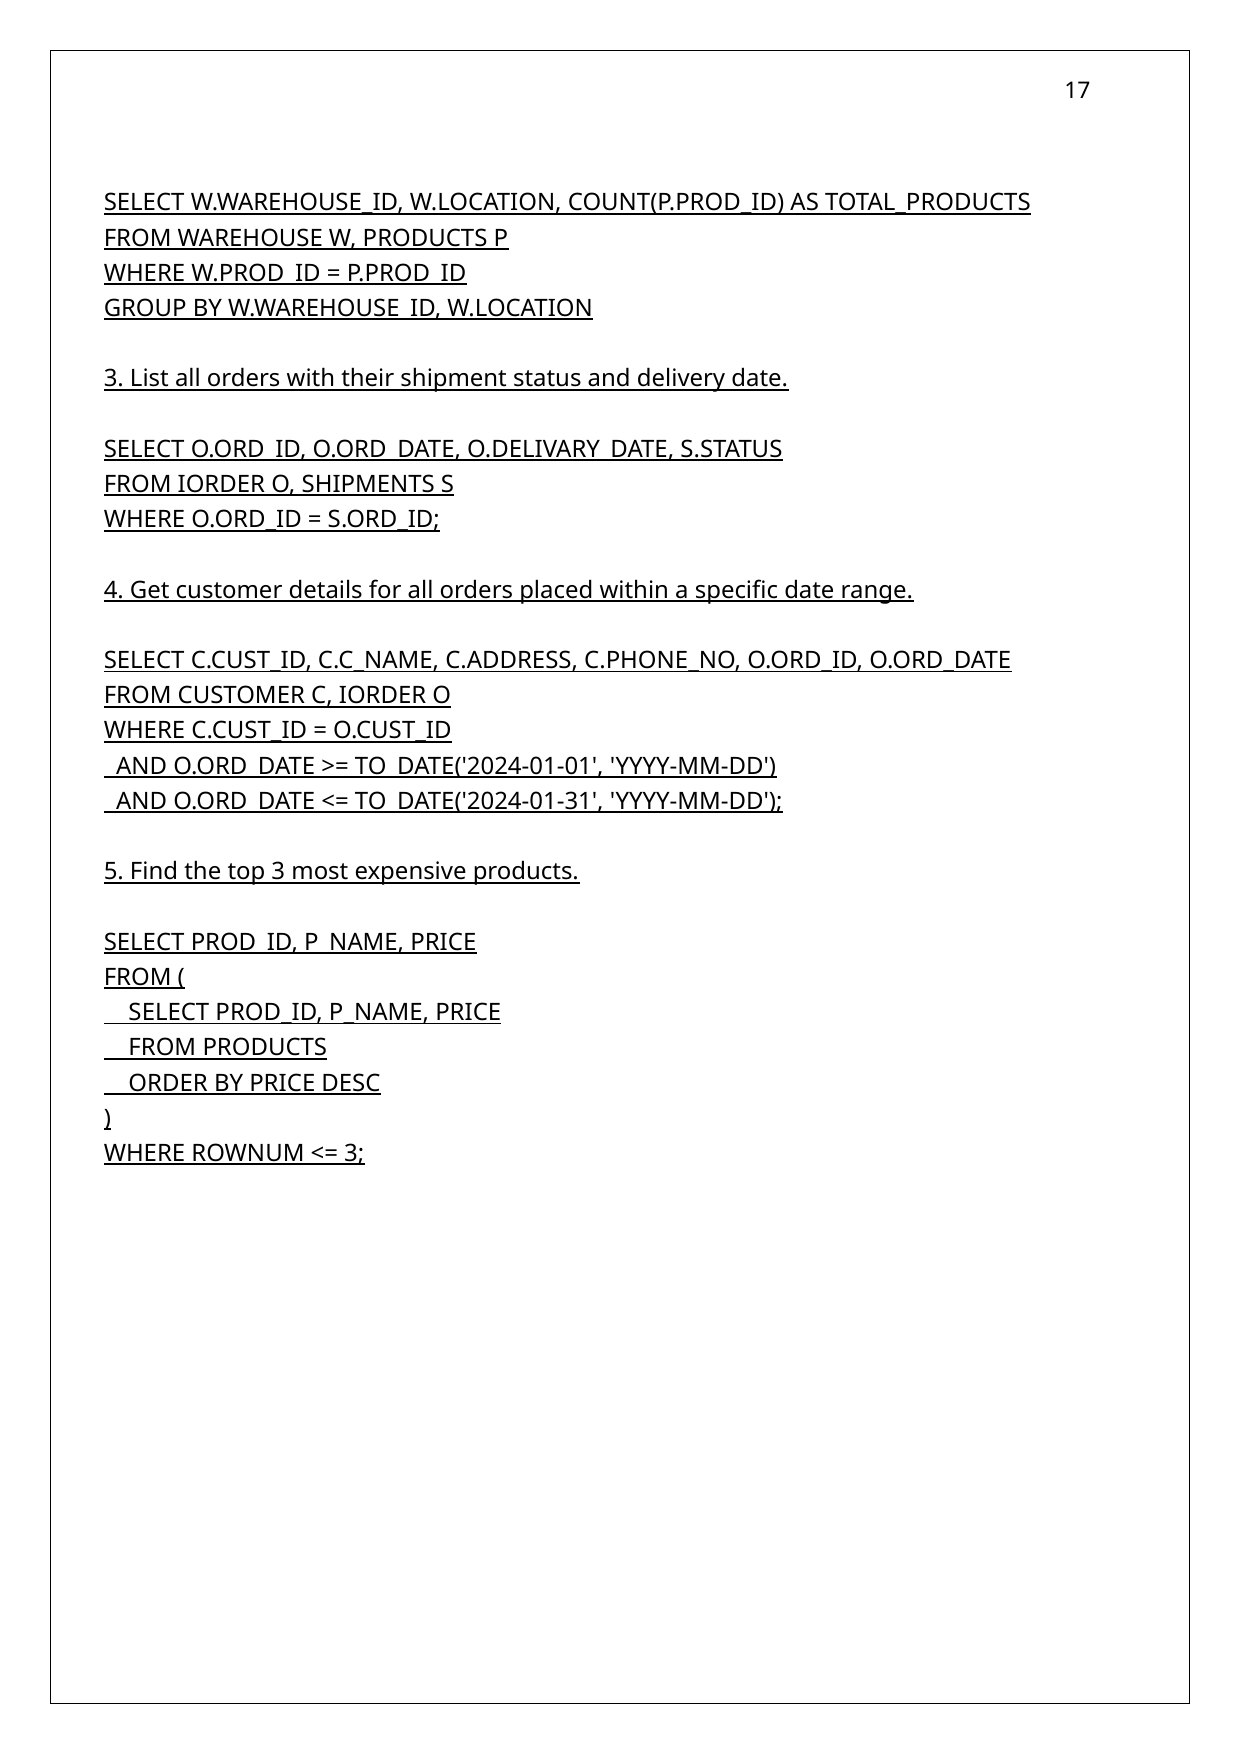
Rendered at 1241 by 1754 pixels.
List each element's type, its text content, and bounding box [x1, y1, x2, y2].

list FROM CUSTOMER C, IORDER O [103, 678, 1152, 711]
list SELECT O.ORD_ID, O.ORD_DATE, O.DELIVARY_DATE, S.STATUS [103, 432, 1152, 464]
list FROM ( [103, 960, 1152, 992]
list SELECT C.CUST_ID, C.C_NAME, C.ADDRESS, C.PHONE_NO, O.ORD_ID, O.ORD_DATE [103, 643, 1152, 676]
list 3. List all orders with their shipment status and delivery date. [103, 361, 1152, 394]
list SELECT PROD_ID, P_NAME, PRICE [103, 995, 1152, 1028]
list ) [103, 1101, 1152, 1133]
list AND O.ORD_DATE <= TO_DATE('2024-01-31', 'YYYY-MM-DD'); [103, 784, 1152, 816]
list SELECT PROD_ID, P_NAME, PRICE [103, 924, 1152, 957]
list WHERE C.CUST_ID = O.CUST_ID [103, 713, 1152, 746]
list SELECT W.WAREHOUSE_ID, W.LOCATION, COUNT(P.PROD_ID) AS TOTAL_PRODUCTS [103, 185, 1152, 218]
list WHERE W.PROD_ID = P.PROD_ID [103, 256, 1152, 288]
list 4. Get customer details for all orders placed within a specific date range. [103, 572, 1152, 605]
list WHERE ROWNUM <= 3; [103, 1136, 1152, 1168]
list WHERE O.ORD_ID = S.ORD_ID; [103, 502, 1152, 535]
list AND O.ORD_DATE >= TO_DATE('2024-01-01', 'YYYY-MM-DD') [103, 748, 1152, 781]
list FROM WAREHOUSE W, PRODUCTS P [103, 220, 1152, 253]
list FROM PRODUCTS [103, 1030, 1152, 1063]
list ORDER BY PRICE DESC [103, 1065, 1152, 1098]
list 5. Find the top 3 most expensive products. [103, 854, 1152, 887]
list GROUP BY W.WAREHOUSE_ID, W.LOCATION [103, 291, 1152, 323]
list FROM IORDER O, SHIPMENTS S [103, 467, 1152, 499]
